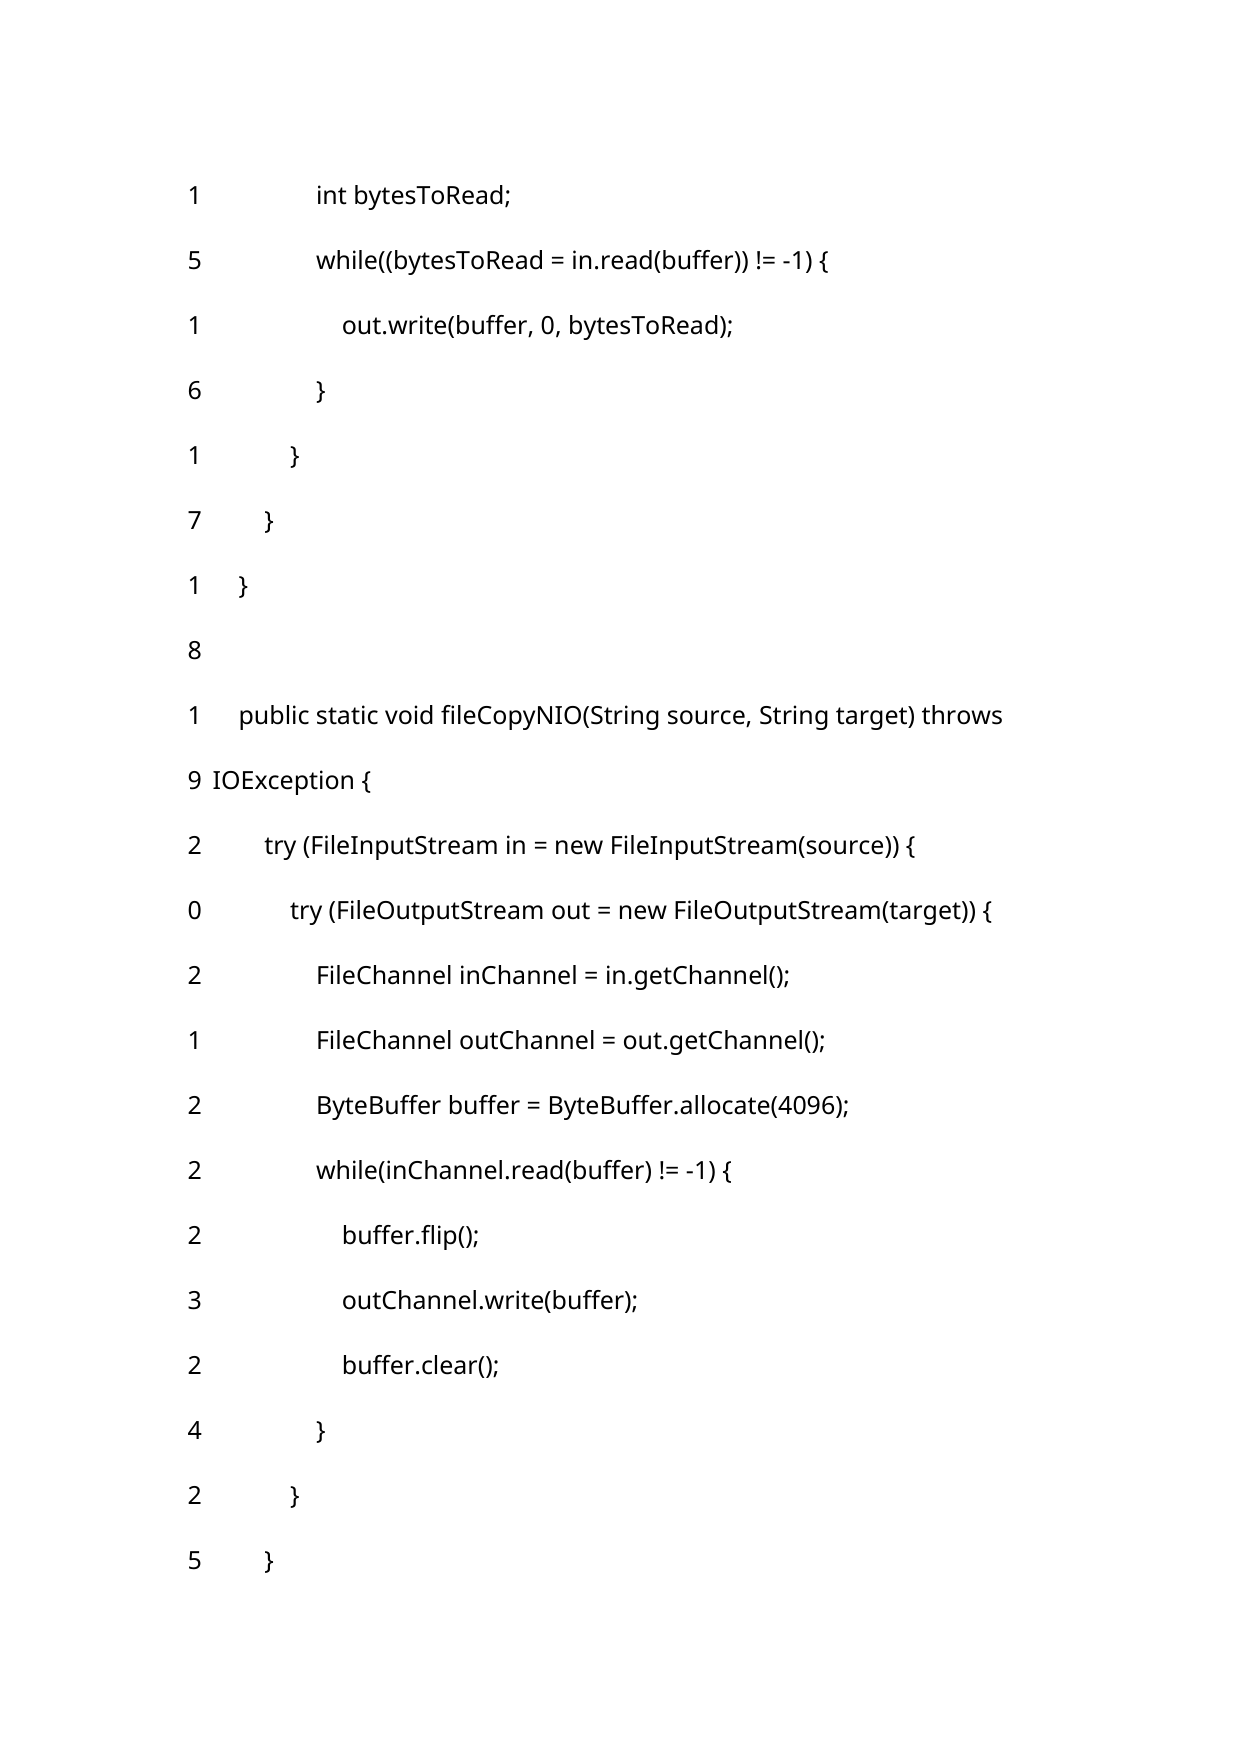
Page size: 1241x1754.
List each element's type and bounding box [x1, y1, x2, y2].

table_header [213, 162, 1053, 1592]
table_header [188, 162, 212, 1592]
